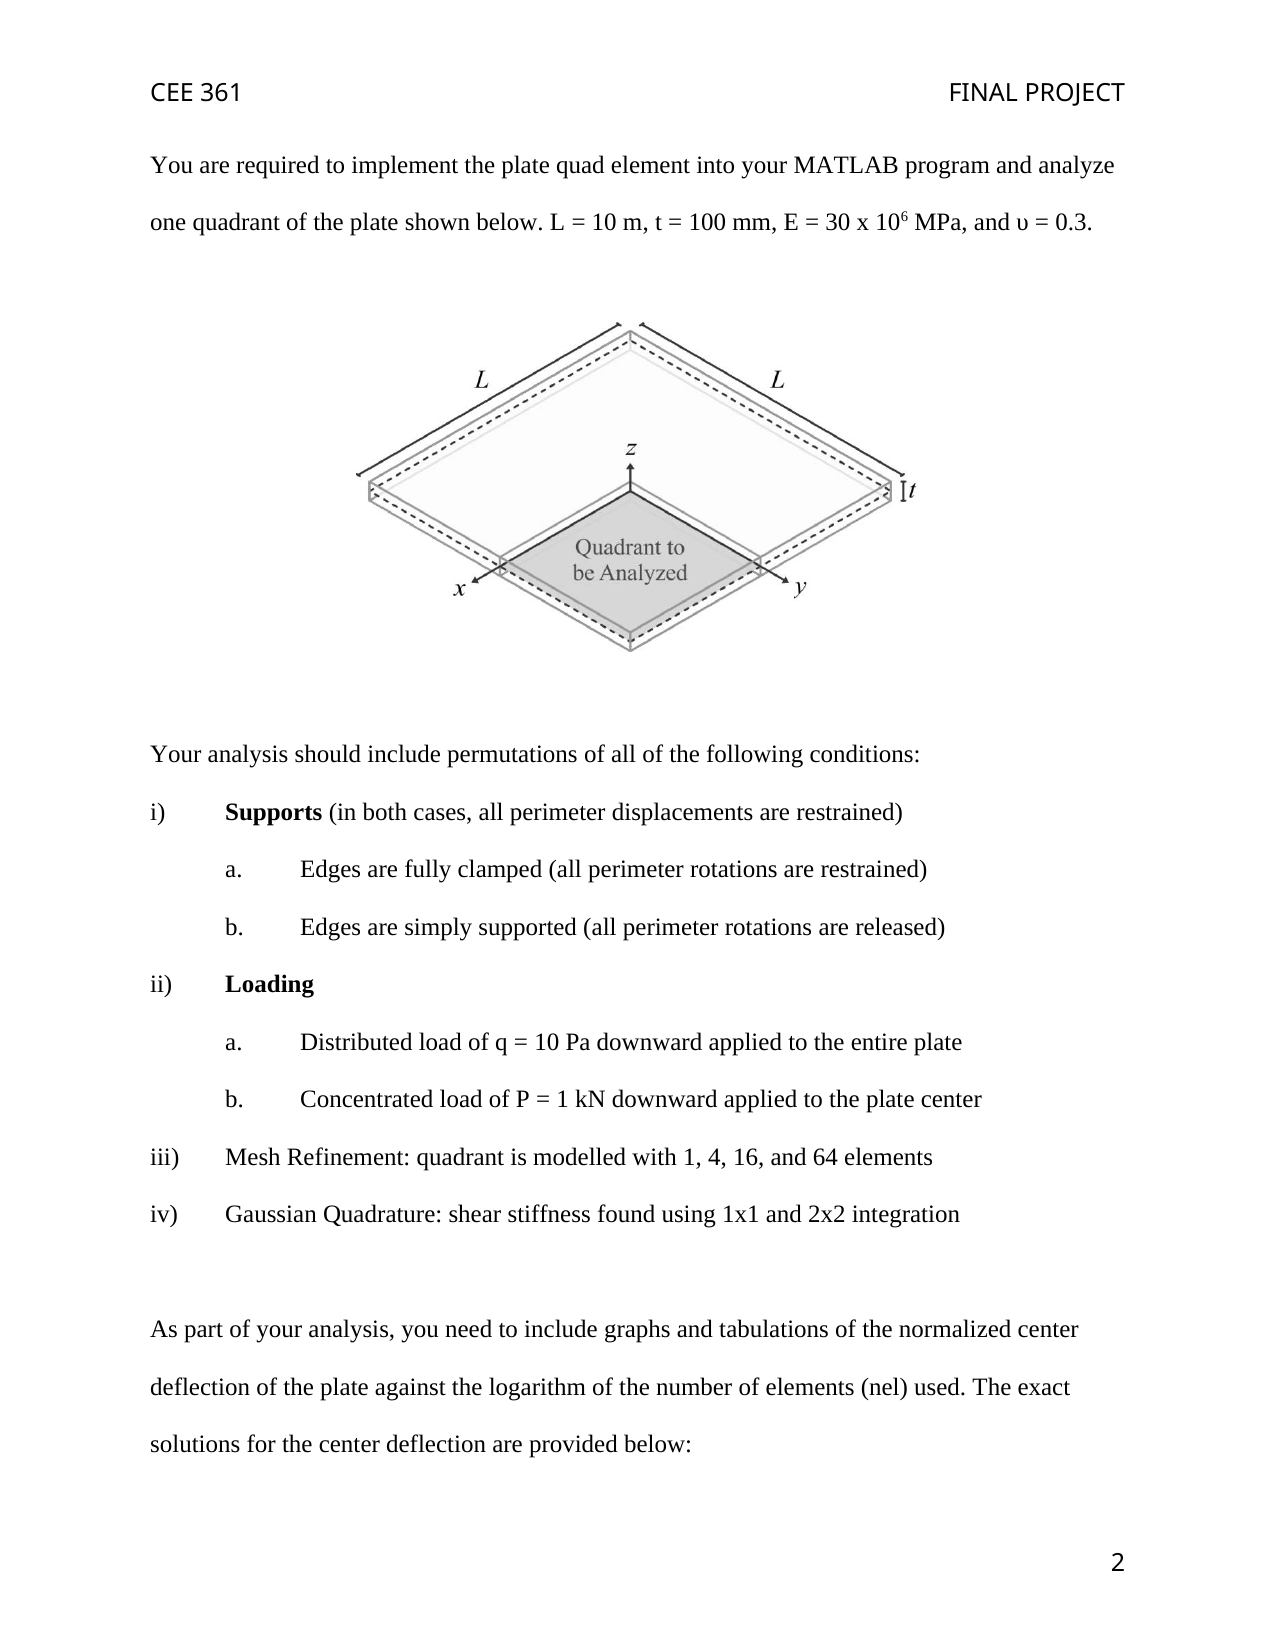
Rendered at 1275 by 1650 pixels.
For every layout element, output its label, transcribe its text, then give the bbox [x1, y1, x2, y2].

text b. Concentrated load of P = 1 kN downward applied to the plate center [150, 1084, 1125, 1113]
text a. Distributed load of q = 10 Pa downward applied to the entire plate [150, 1027, 1125, 1055]
text As part of your analysis, you need to include graphs and tabulations of the normalized center deflection of the plate against the logarithm of the number of elements (nel) used. The exact solutions for the center deflection are provided below: [150, 1314, 1125, 1458]
text a. Edges are fully clamped (all perimeter rotations are restrained) [150, 854, 1125, 883]
text iv) Gaussian Quadrature: shear stiffness found using 1x1 and 2x2 integration [150, 1199, 1125, 1228]
text ii) Loading [150, 969, 1125, 998]
picture [356, 322, 920, 652]
text You are required to implement the plate quad element into your MATLAB program and analyze one quadrant of the plate shown below. L = 10 m, t = 100 mm, E = 30 x 106 MPa, and υ = 0.3. [150, 150, 1125, 236]
text b. Edges are simply supported (all perimeter rotations are released) [150, 912, 1125, 940]
text Your analysis should include permutations of all of the following conditions: [150, 739, 1125, 768]
text i) Supports (in both cases, all perimeter displacements are restrained) [150, 797, 1125, 825]
text iii) Mesh Refinement: quadrant is modelled with 1, 4, 16, and 64 elements [150, 1142, 1125, 1170]
